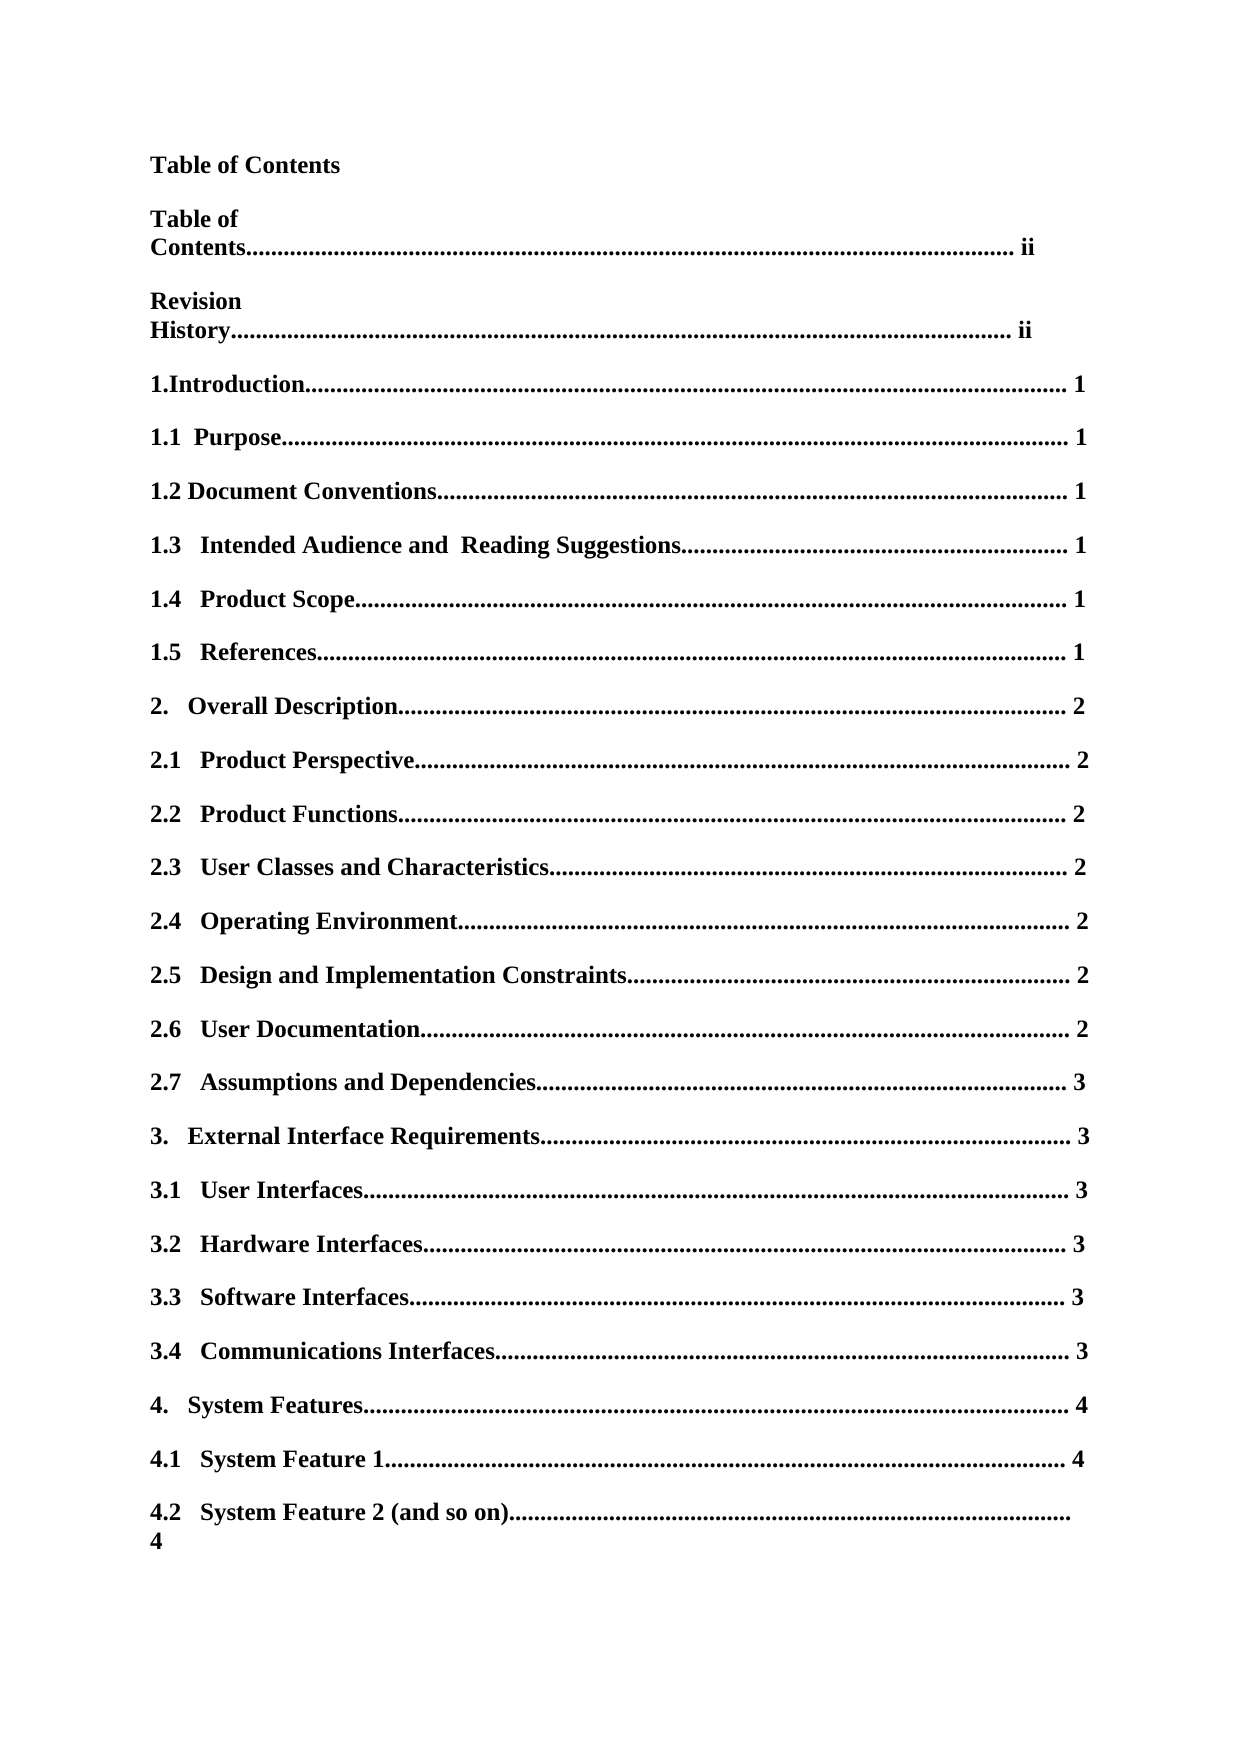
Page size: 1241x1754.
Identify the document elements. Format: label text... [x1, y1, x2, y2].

text 3.2 Hardware Interfaces....................................................................................................... 3 [150, 1229, 1090, 1257]
text 1.1 Purpose.............................................................................................................................. 1 [150, 422, 1090, 451]
text 1.4 Product Scope.................................................................................................................. 1 [150, 584, 1090, 612]
text 2.3 User Classes and Characteristics................................................................................... 2 [150, 852, 1090, 881]
text 3.3 Software Interfaces......................................................................................................... 3 [150, 1282, 1090, 1311]
text 3.1 User Interfaces................................................................................................................. 3 [150, 1175, 1090, 1204]
text 1.Introduction.......................................................................................................................... 1 [150, 369, 1090, 397]
text 2.7 Assumptions and Dependencies..................................................................................... 3 [150, 1067, 1090, 1096]
text 4.2 System Feature 2 (and so on).......................................................................................... 4 [150, 1497, 1090, 1555]
text 4. System Features................................................................................................................. 4 [150, 1390, 1090, 1419]
text 4.1 System Feature 1............................................................................................................. 4 [150, 1444, 1090, 1472]
text 2.5 Design and Implementation Constraints....................................................................... 2 [150, 960, 1090, 989]
text 2.2 Product Functions........................................................................................................... 2 [150, 799, 1090, 827]
text 2.6 User Documentation........................................................................................................ 2 [150, 1014, 1090, 1042]
text 3.4 Communications Interfaces............................................................................................ 3 [150, 1336, 1090, 1365]
text 2.4 Operating Environment.................................................................................................. 2 [150, 906, 1090, 935]
text Table of Contents [150, 150, 1090, 179]
text Revision History............................................................................................................................. ii [150, 286, 1090, 344]
text 2.1 Product Perspective......................................................................................................... 2 [150, 745, 1090, 774]
text Table of Contents........................................................................................................................... ii [150, 204, 1090, 261]
text 2. Overall Description........................................................................................................... 2 [150, 691, 1090, 720]
text 1.2 Document Conventions..................................................................................................... 1 [150, 476, 1090, 505]
text 3. External Interface Requirements..................................................................................... 3 [150, 1121, 1090, 1150]
text 1.3 Intended Audience and Reading Suggestions.............................................................. 1 [150, 530, 1090, 559]
text 1.5 References........................................................................................................................ 1 [150, 637, 1090, 666]
